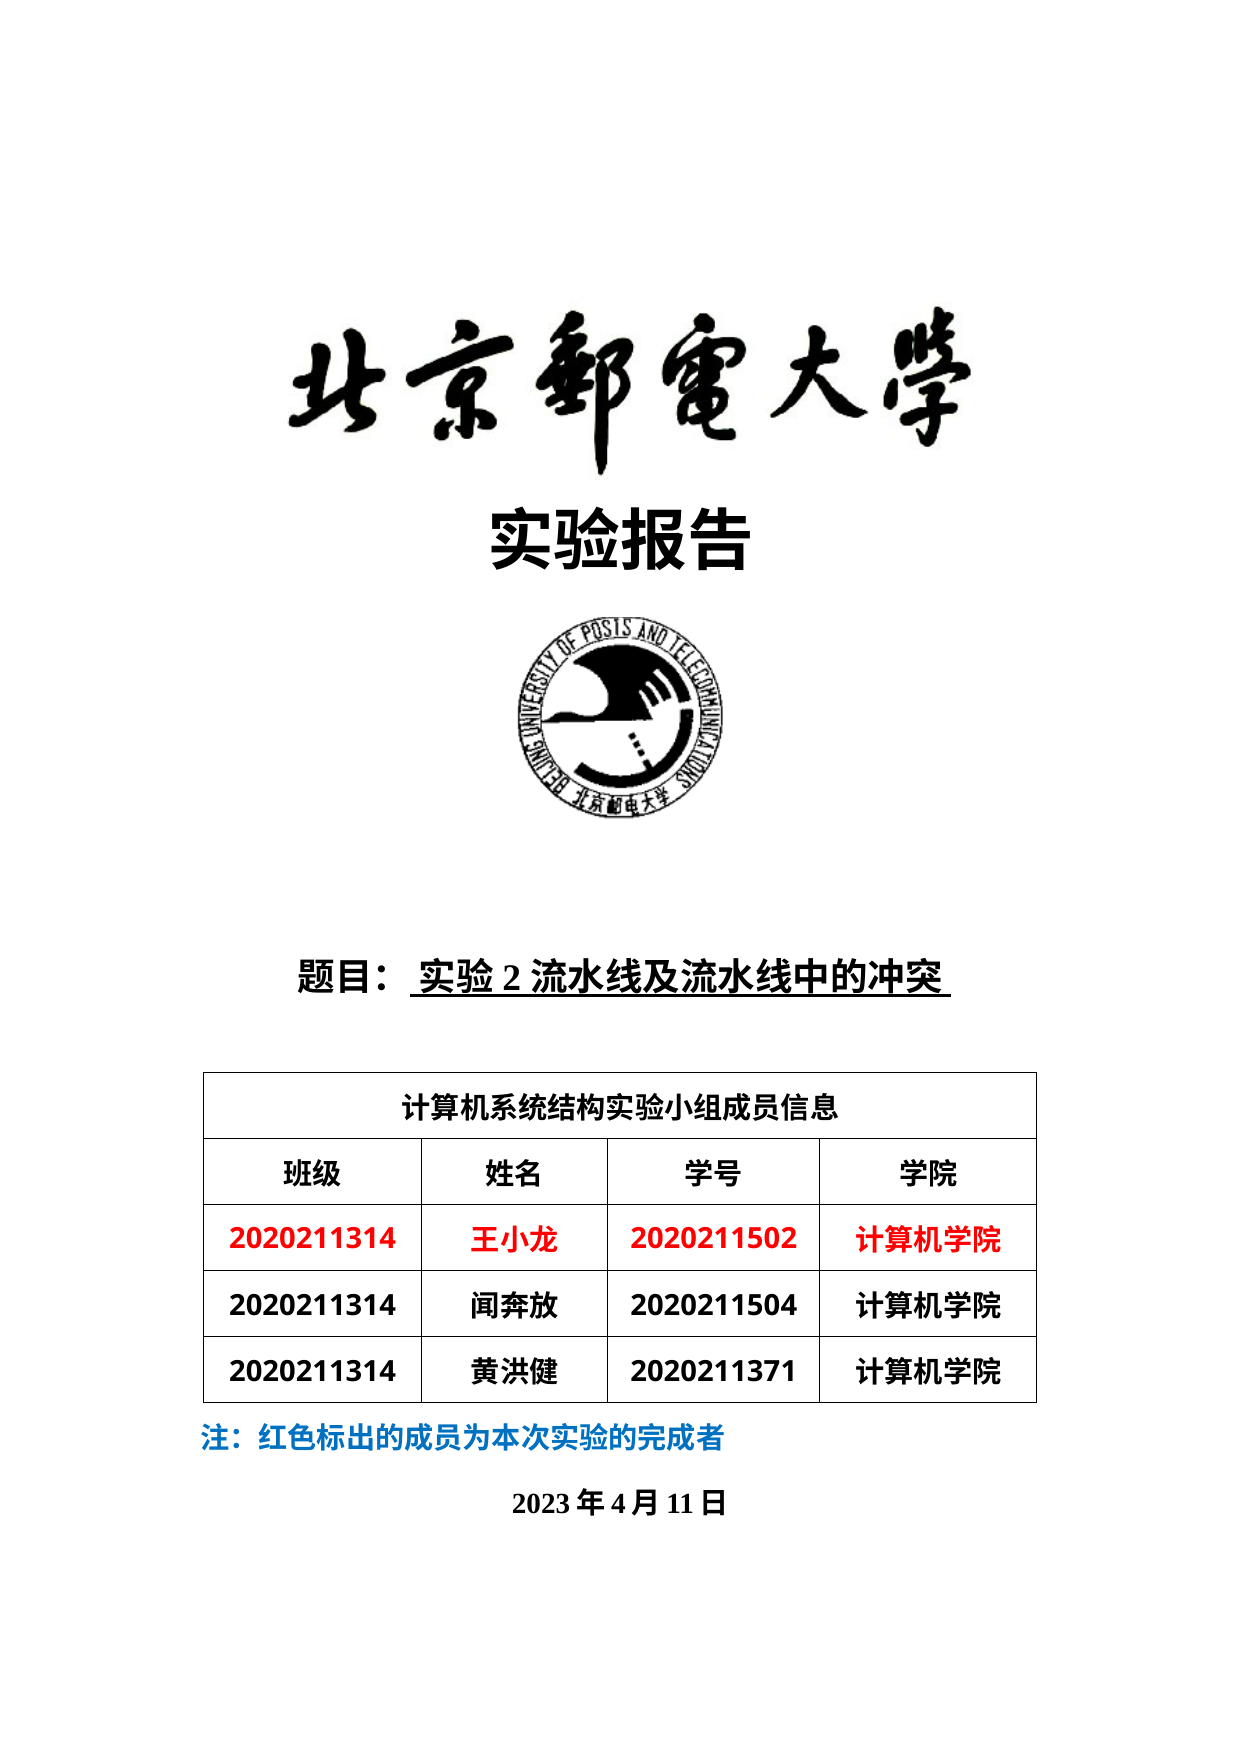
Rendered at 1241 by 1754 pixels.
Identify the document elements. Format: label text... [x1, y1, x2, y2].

text 注：红色标出的成员为本次实验的完成者 [156, 1403, 1128, 1468]
table_cell 黄洪健 [422, 1337, 607, 1402]
table_cell 计算机学院 [820, 1337, 1036, 1402]
table_cell 2020211504 [608, 1271, 819, 1336]
table_cell 计算机学院 [820, 1271, 1036, 1336]
table_cell 闻奔放 [422, 1271, 607, 1336]
picture [236, 292, 1011, 480]
text 2023年4月11日 [112, 1468, 1128, 1533]
table_cell 2020211314 [204, 1337, 421, 1402]
table_cell 计算机学院 [820, 1205, 1036, 1270]
table_cell 2020211371 [608, 1337, 819, 1402]
table_cell 班级 [204, 1139, 421, 1204]
text 实验报告 [112, 487, 1128, 584]
table_cell 学号 [608, 1139, 819, 1204]
table_header 计算机系统结构实验小组成员信息 [204, 1073, 1036, 1138]
table_cell 2020211314 [204, 1205, 421, 1270]
text 题目： 实验 2 流水线及流水线中的冲突 [112, 942, 1128, 1007]
table_cell 2020211314 [204, 1271, 421, 1336]
table_cell 姓名 [422, 1139, 607, 1204]
picture [517, 617, 723, 819]
table_cell 学院 [820, 1139, 1036, 1204]
table_cell 王小龙 [422, 1205, 607, 1270]
table_cell 2020211502 [608, 1205, 819, 1270]
